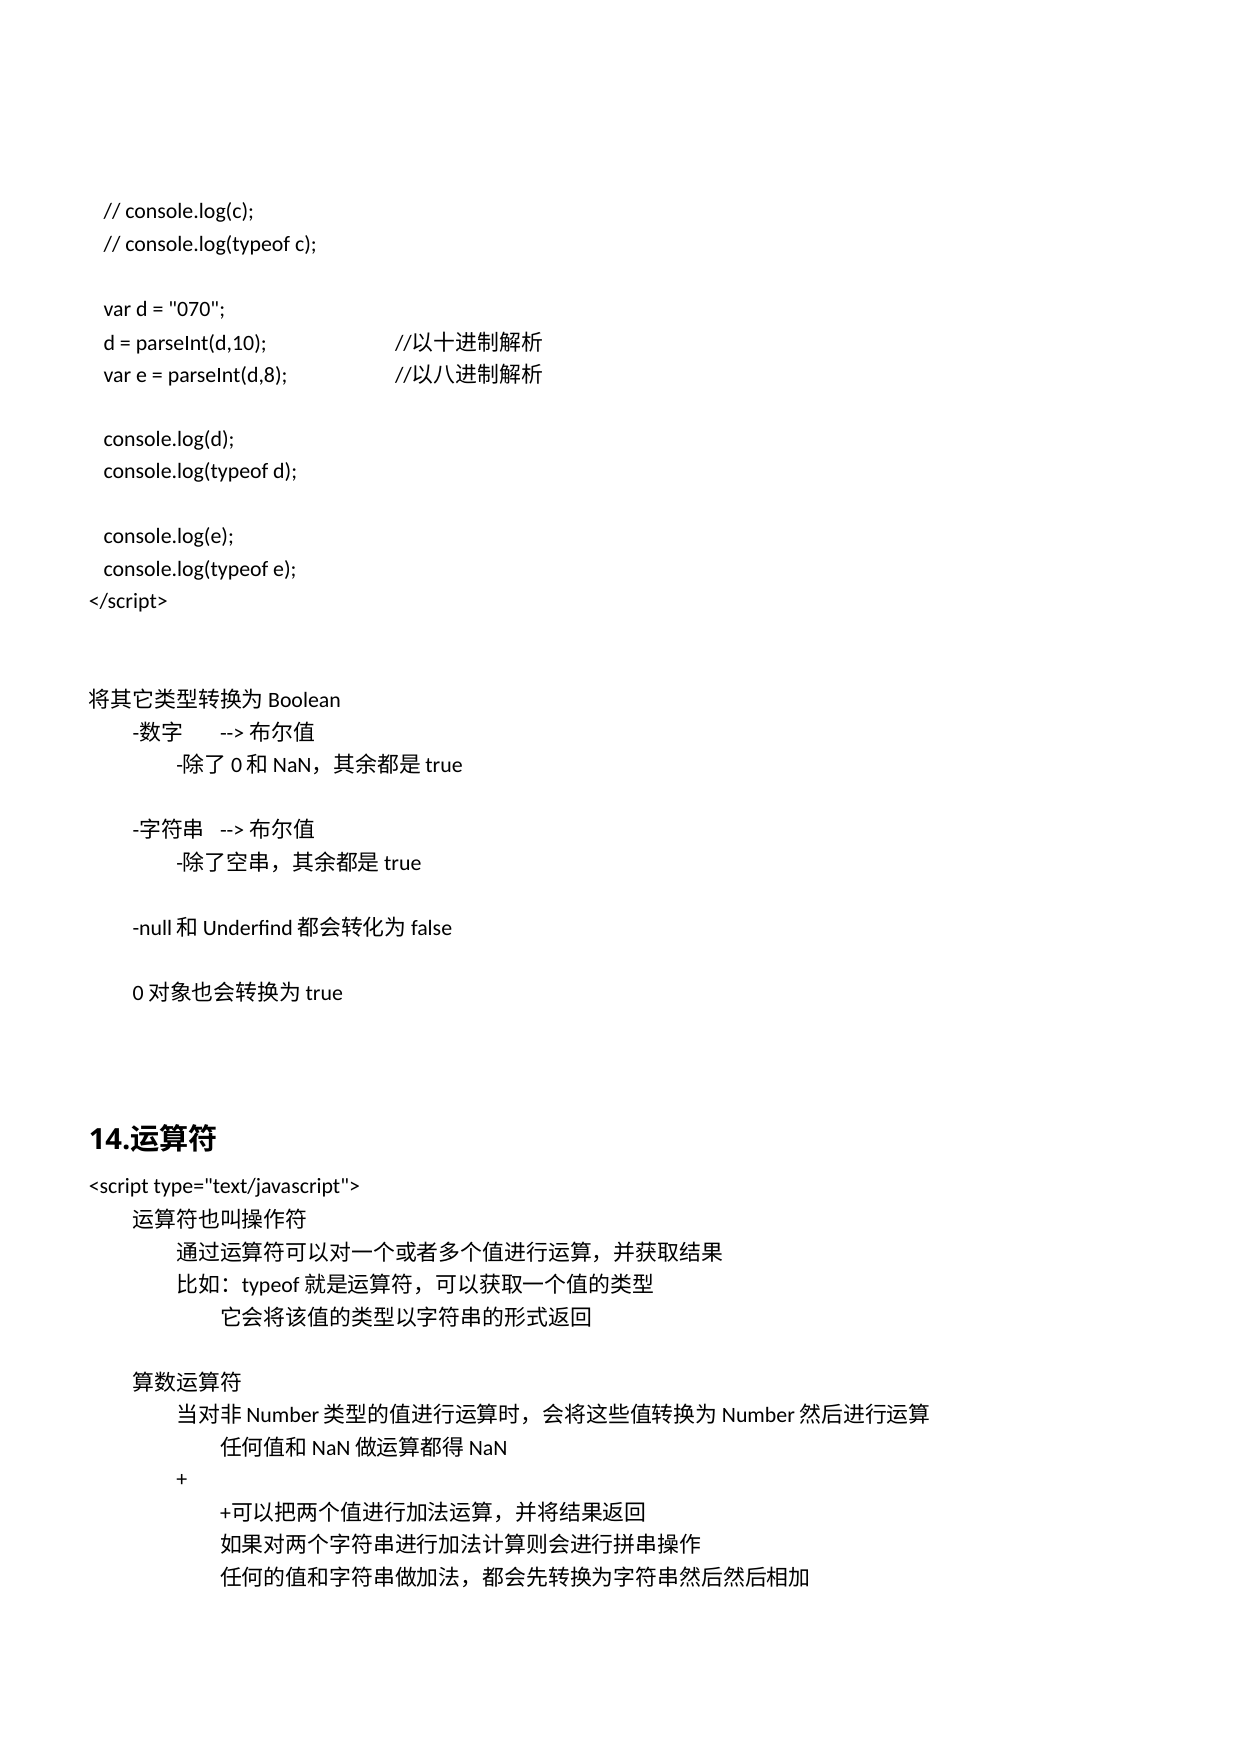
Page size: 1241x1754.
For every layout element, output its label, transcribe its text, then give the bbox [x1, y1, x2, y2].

text 通过运算符可以对一个或者多个值进行运算，并获取结果 [88, 1234, 1152, 1267]
text var d = "070"; [88, 292, 1152, 324]
text 任何的值和字符串做加法，都会先转换为字符串然后然后相加 [88, 1559, 1152, 1592]
text -除了空串，其余都是true [88, 844, 1152, 877]
text 14.运算符 [88, 1104, 1152, 1169]
text console.log(typeof d); [88, 454, 1152, 487]
text 算数运算符 [88, 1364, 1152, 1397]
text -null和Underfind都会转化为false [88, 909, 1152, 942]
text -数字 --> 布尔值 [88, 714, 1152, 747]
text var e = parseInt(d,8); //以八进制解析 [88, 357, 1152, 389]
text +可以把两个值进行加法运算，并将结果返回 [88, 1494, 1152, 1527]
text 运算符也叫操作符 [88, 1202, 1152, 1234]
text -字符串 --> 布尔值 [88, 812, 1152, 844]
text 它会将该值的类型以字符串的形式返回 [88, 1299, 1152, 1332]
text </script> [88, 584, 1152, 617]
text 如果对两个字符串进行加法计算则会进行拼串操作 [88, 1527, 1152, 1559]
text 任何值和NaN做运算都得NaN [88, 1429, 1152, 1462]
text 比如：typeof就是运算符，可以获取一个值的类型 [88, 1267, 1152, 1299]
text + [88, 1462, 1152, 1494]
text 当对非Number类型的值进行运算时，会将这些值转换为Number然后进行运算 [88, 1397, 1152, 1429]
text // console.log(typeof c); [88, 227, 1152, 259]
text 将其它类型转换为Boolean [88, 682, 1152, 714]
text d = parseInt(d,10); //以十进制解析 [88, 324, 1152, 357]
text console.log(e); [88, 519, 1152, 552]
text // console.log(c); [88, 194, 1152, 227]
text <script type="text/javascript"> [88, 1169, 1152, 1202]
text -除了0和NaN，其余都是true [88, 747, 1152, 779]
text console.log(d); [88, 422, 1152, 454]
text 0对象也会转换为true [88, 974, 1152, 1007]
text console.log(typeof e); [88, 552, 1152, 584]
